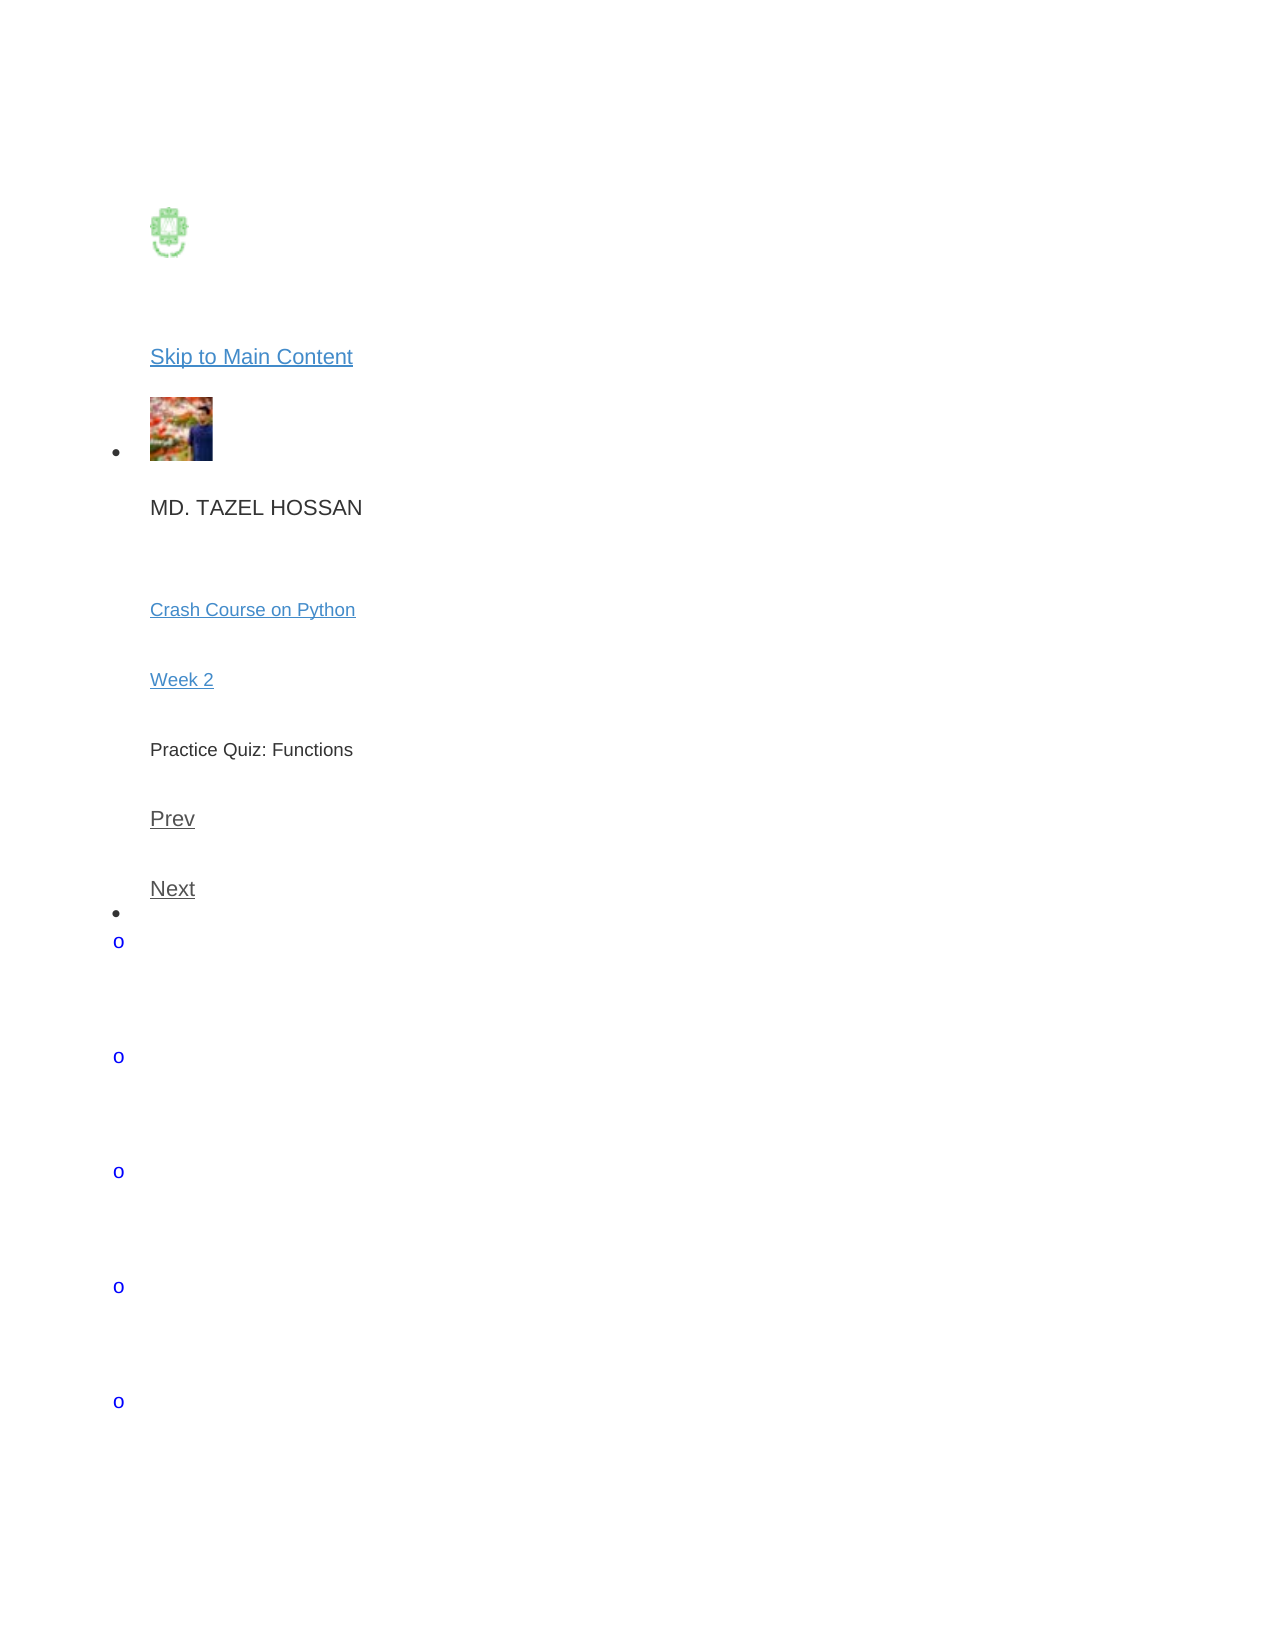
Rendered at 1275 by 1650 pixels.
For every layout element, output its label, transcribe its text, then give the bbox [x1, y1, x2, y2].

picture [150, 397, 213, 461]
text Next [150, 831, 1125, 901]
text Skip to Main Content [150, 343, 1125, 369]
text MD. TAZEL HOSSAN [150, 495, 1125, 521]
text Practice Quiz: Functions [150, 690, 1125, 761]
text Crash Course on Python [150, 550, 1125, 620]
text Week 2 [150, 620, 1125, 690]
text Prev [150, 761, 1125, 831]
picture [150, 207, 189, 258]
